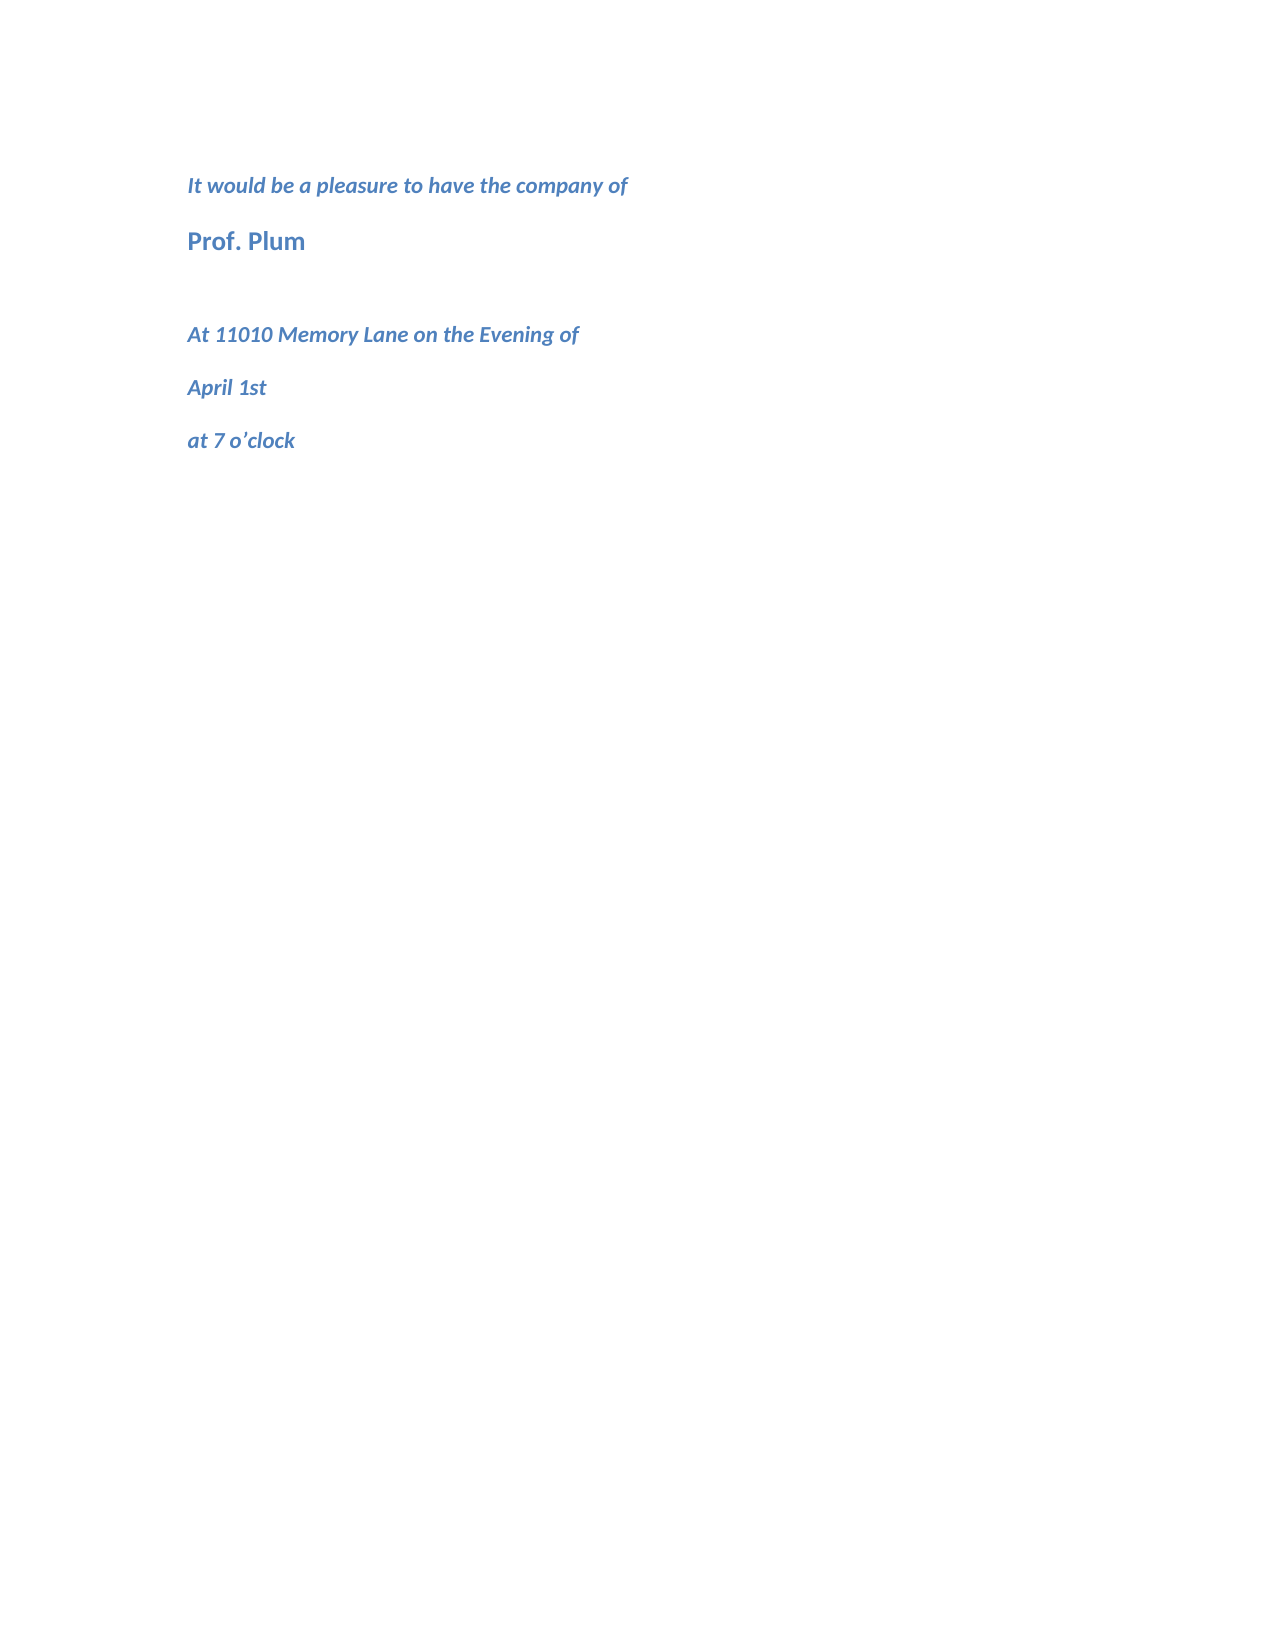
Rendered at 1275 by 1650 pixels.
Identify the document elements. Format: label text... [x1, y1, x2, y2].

subtitle It would be a pleasure to have the company of [187, 171, 1087, 199]
subtitle Prof. Plum [187, 224, 1087, 295]
subtitle at 7 o’clock [187, 427, 1087, 454]
subtitle April 1st [187, 373, 1087, 402]
subtitle At 11010 Memory Lane on the Evening of [187, 321, 1087, 348]
